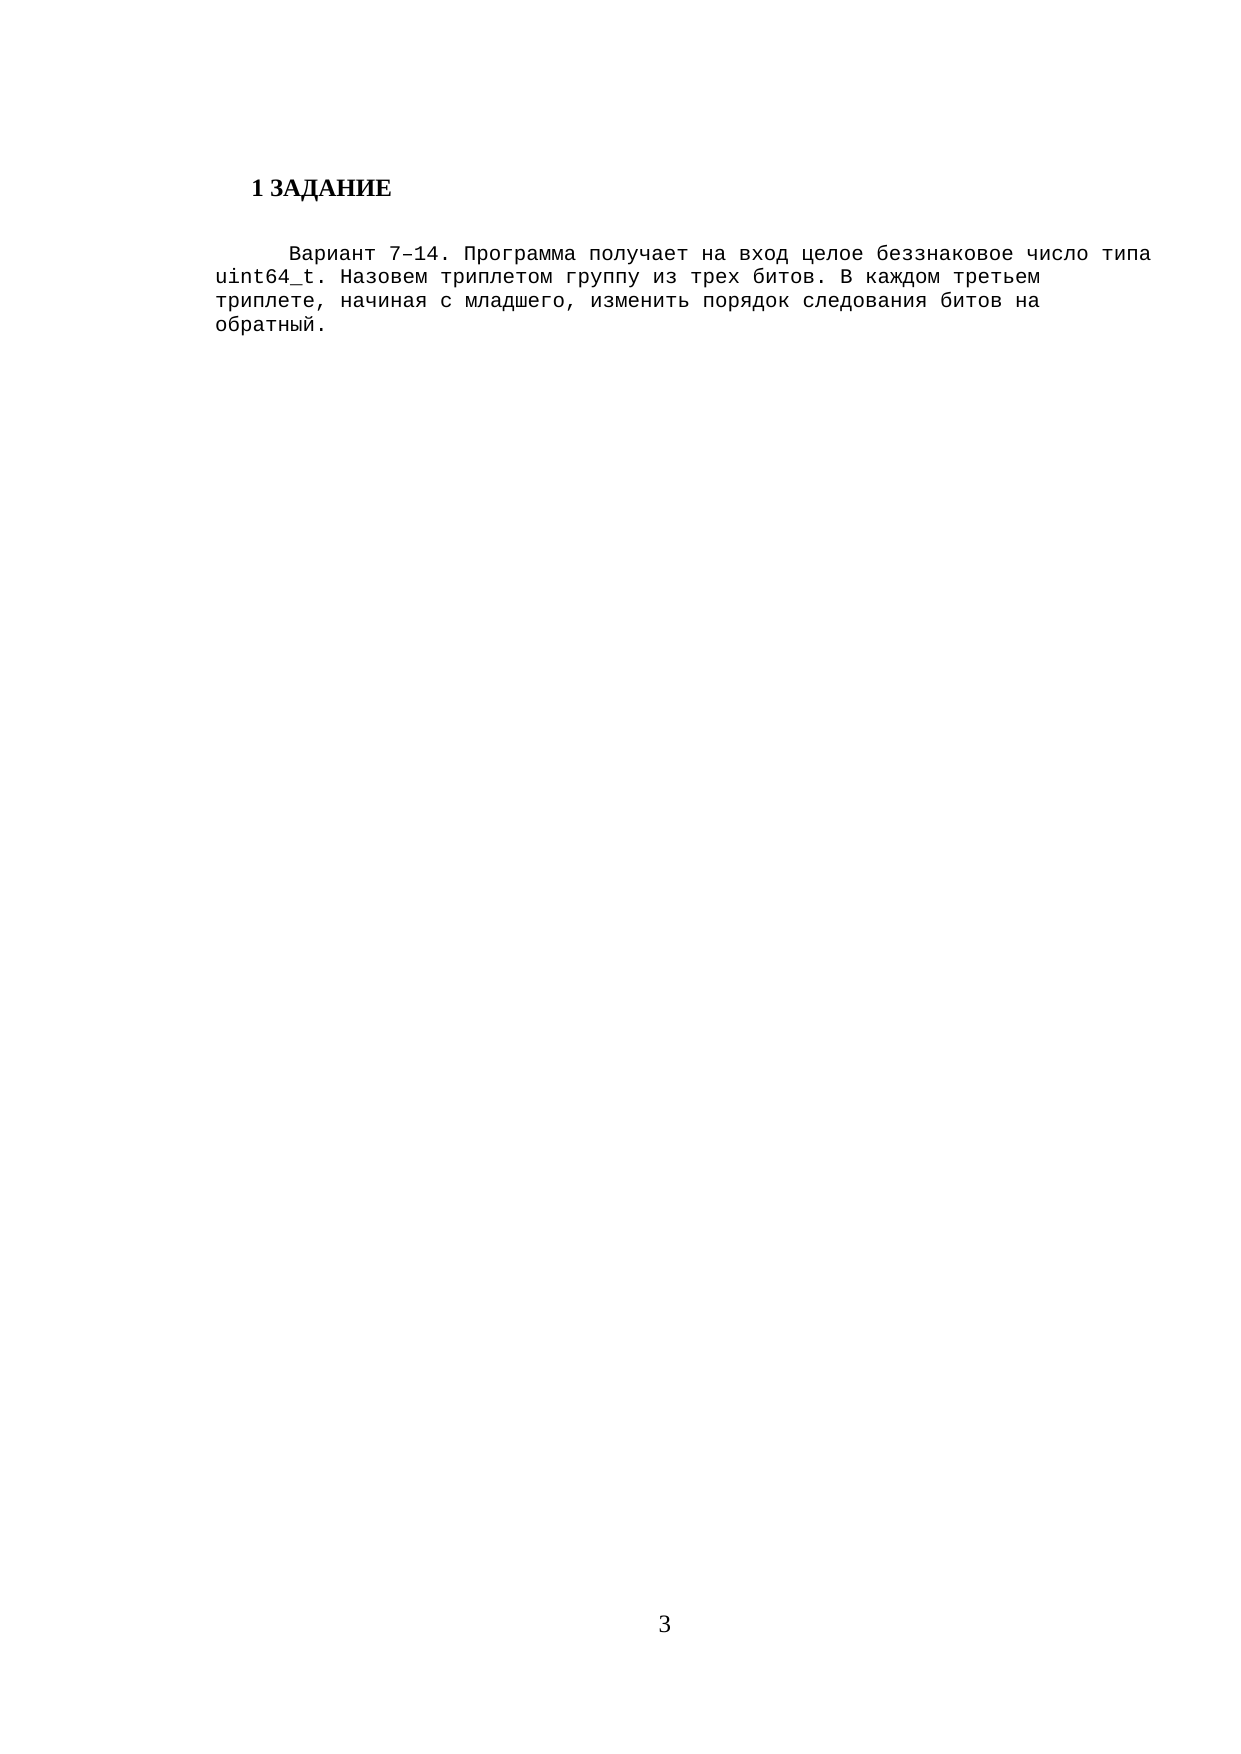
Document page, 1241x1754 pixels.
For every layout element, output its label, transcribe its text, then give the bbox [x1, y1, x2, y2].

text Вариант 7–14. Программа получает на вход целое беззнаковое число типа uint64_t. Назовем триплетом группу из трех битов. В каждом третьем триплете, начиная с младшего, изменить порядок следования битов на обратный. [215, 243, 1152, 337]
subtitle Задание [251, 173, 1152, 201]
